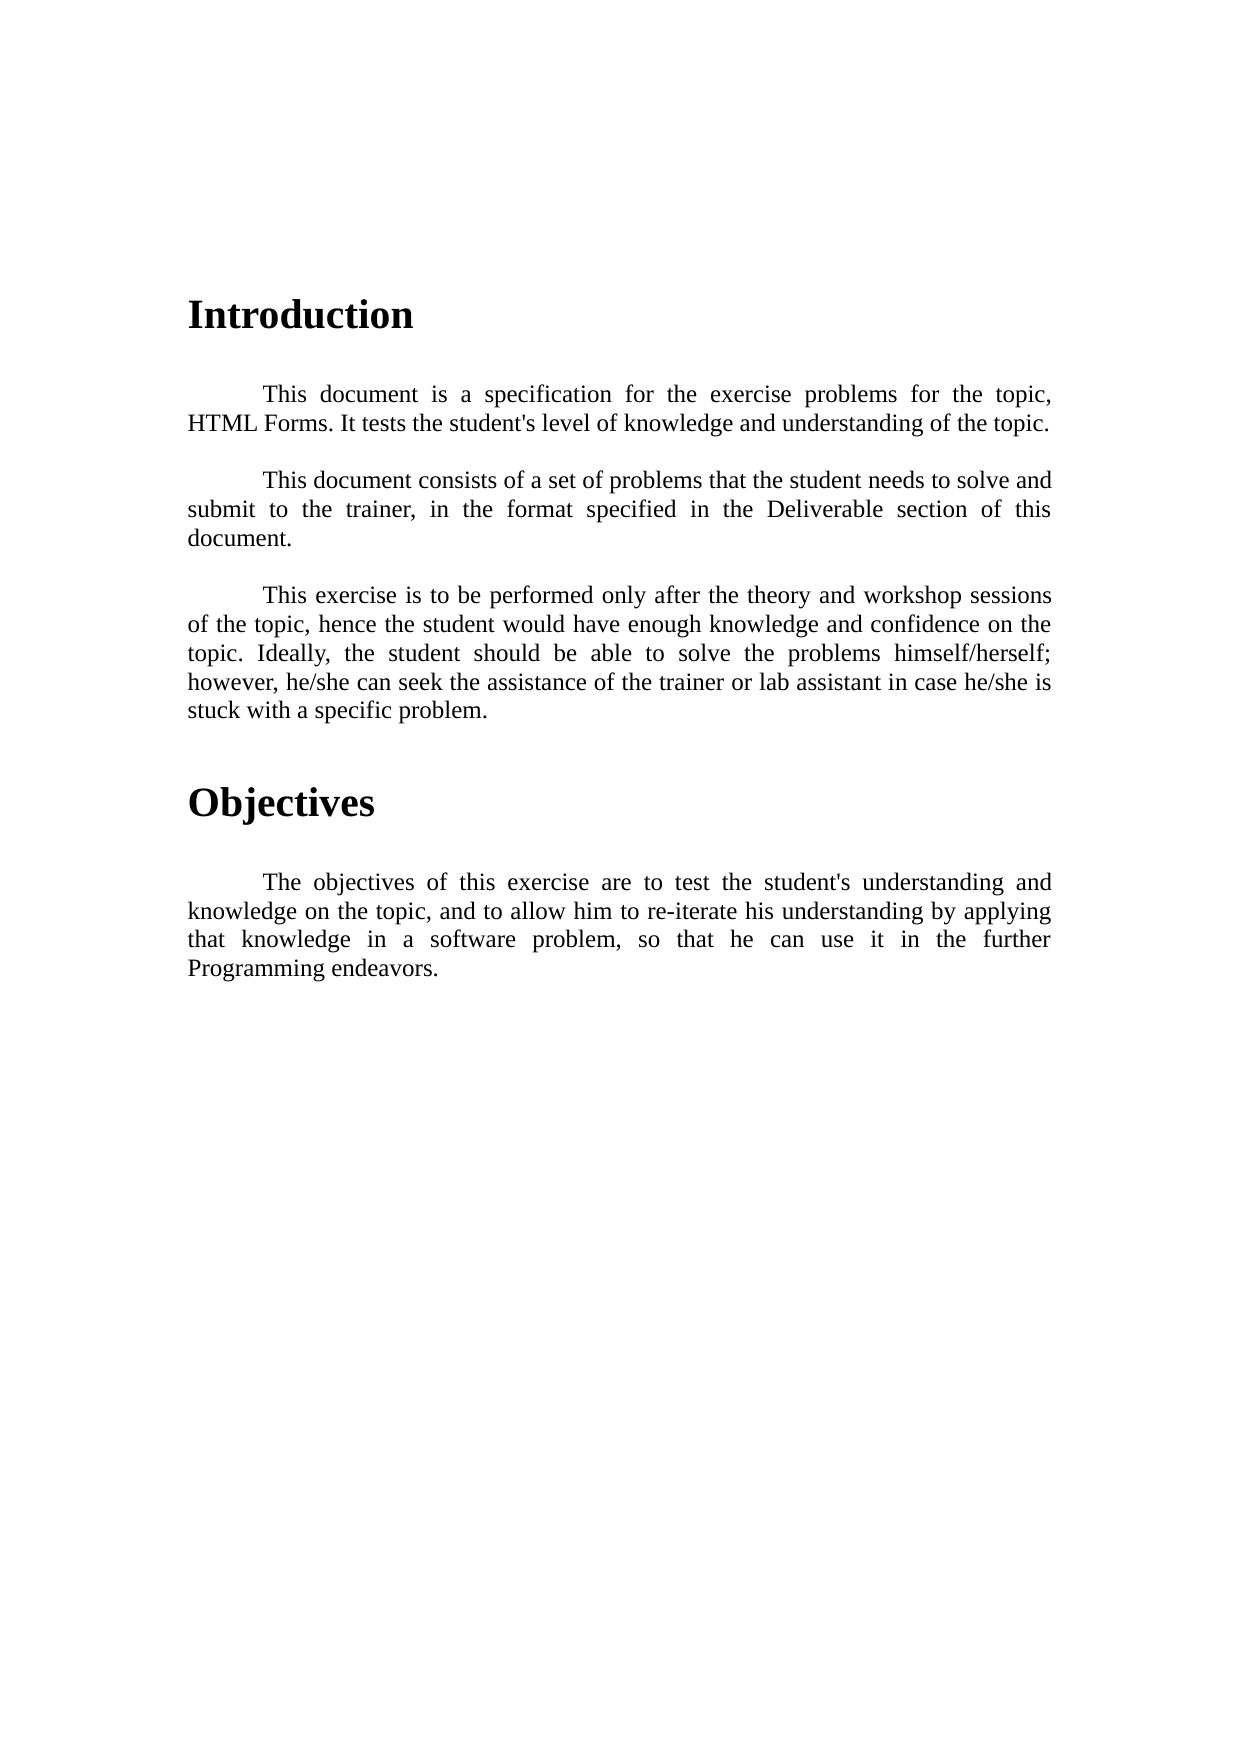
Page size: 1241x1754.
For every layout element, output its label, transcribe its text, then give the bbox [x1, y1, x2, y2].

subtitle Introduction [187, 290, 1053, 338]
subtitle Objectives [187, 778, 1053, 826]
text This exercise is to be performed only after the theory and workshop sessions of the topic, hence the student would have enough knowledge and confidence on the topic. Ideally, the student should be able to solve the problems himself/herself; however, he/she can seek the assistance of the trainer or lab assistant in case he/she is stuck with a specific problem. [187, 580, 1053, 724]
text The objectives of this exercise are to test the student's understanding and knowledge on the topic, and to allow him to re-iterate his understanding by applying that knowledge in a software problem, so that he can use it in the further Programming endeavors. [187, 867, 1053, 982]
text This document consists of a set of problems that the student needs to solve and submit to the trainer, in the format specified in the Deliverable section of this document. [187, 465, 1053, 552]
text This document is a specification for the exercise problems for the topic, HTML Forms. It tests the student's level of knowledge and understanding of the topic. [187, 379, 1053, 437]
